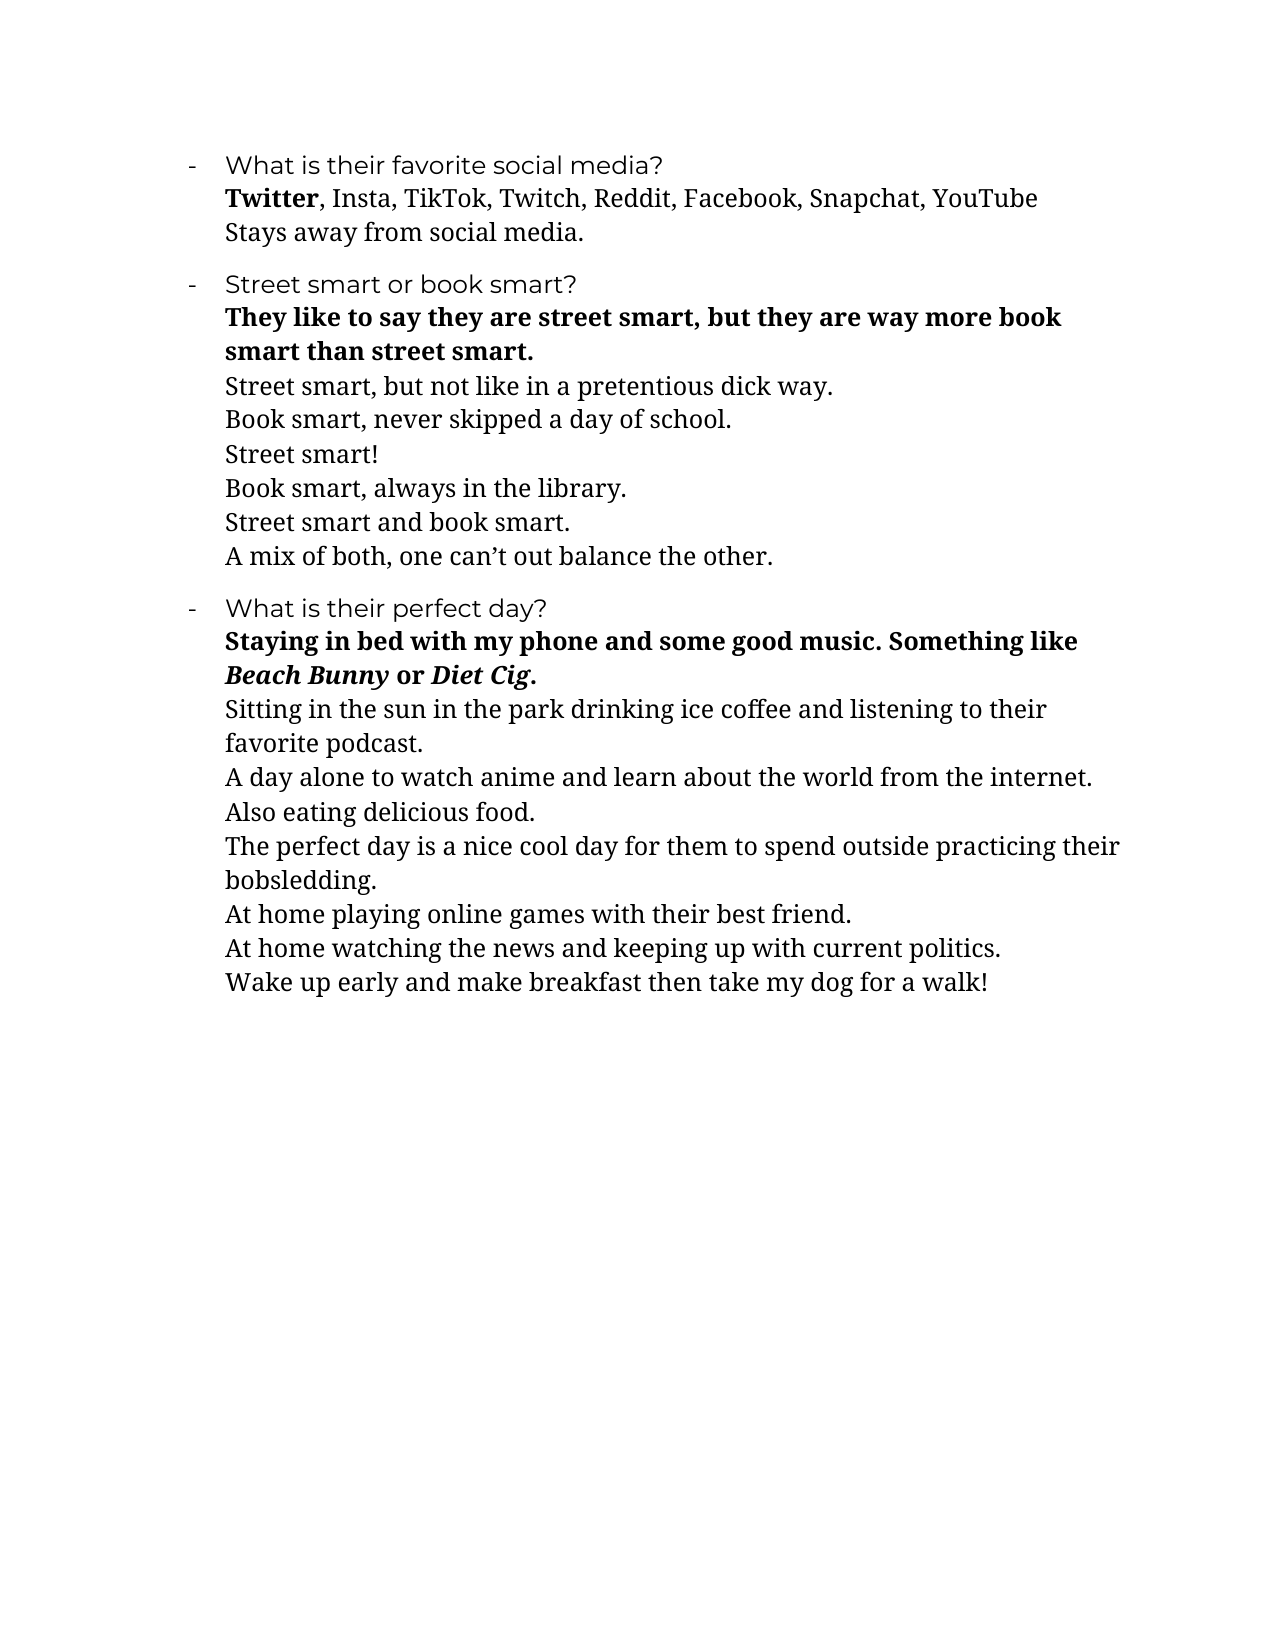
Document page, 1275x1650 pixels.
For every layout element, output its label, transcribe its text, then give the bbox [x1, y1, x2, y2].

list Street smart or book smart? They like to say they are street smart, but they are way more book smart than street smart. Street smart, but not like in a pretentious dick way. Book smart, never skipped a day of school. Street smart! Book smart, always in the library. Street smart and book smart. A mix of both, one can’t out balance the other. [187, 269, 1125, 572]
list What is their favorite social media? Twitter, Insta, TikTok, Twitch, Reddit, Facebook, Snapchat, YouTube Stays away from social media. [187, 150, 1125, 249]
list What is their perfect day? Staying in bed with my phone and some good music. Something like Beach Bunny or Diet Cig. Sitting in the sun in the park drinking ice coffee and listening to their favorite podcast. A day alone to watch anime and learn about the world from the internet. Also eating delicious food. The perfect day is a nice cool day for them to spend outside practicing their bobsledding. At home playing online games with their best friend. At home watching the news and keeping up with current politics. Wake up early and make breakfast then take my dog for a walk! [187, 593, 1125, 998]
